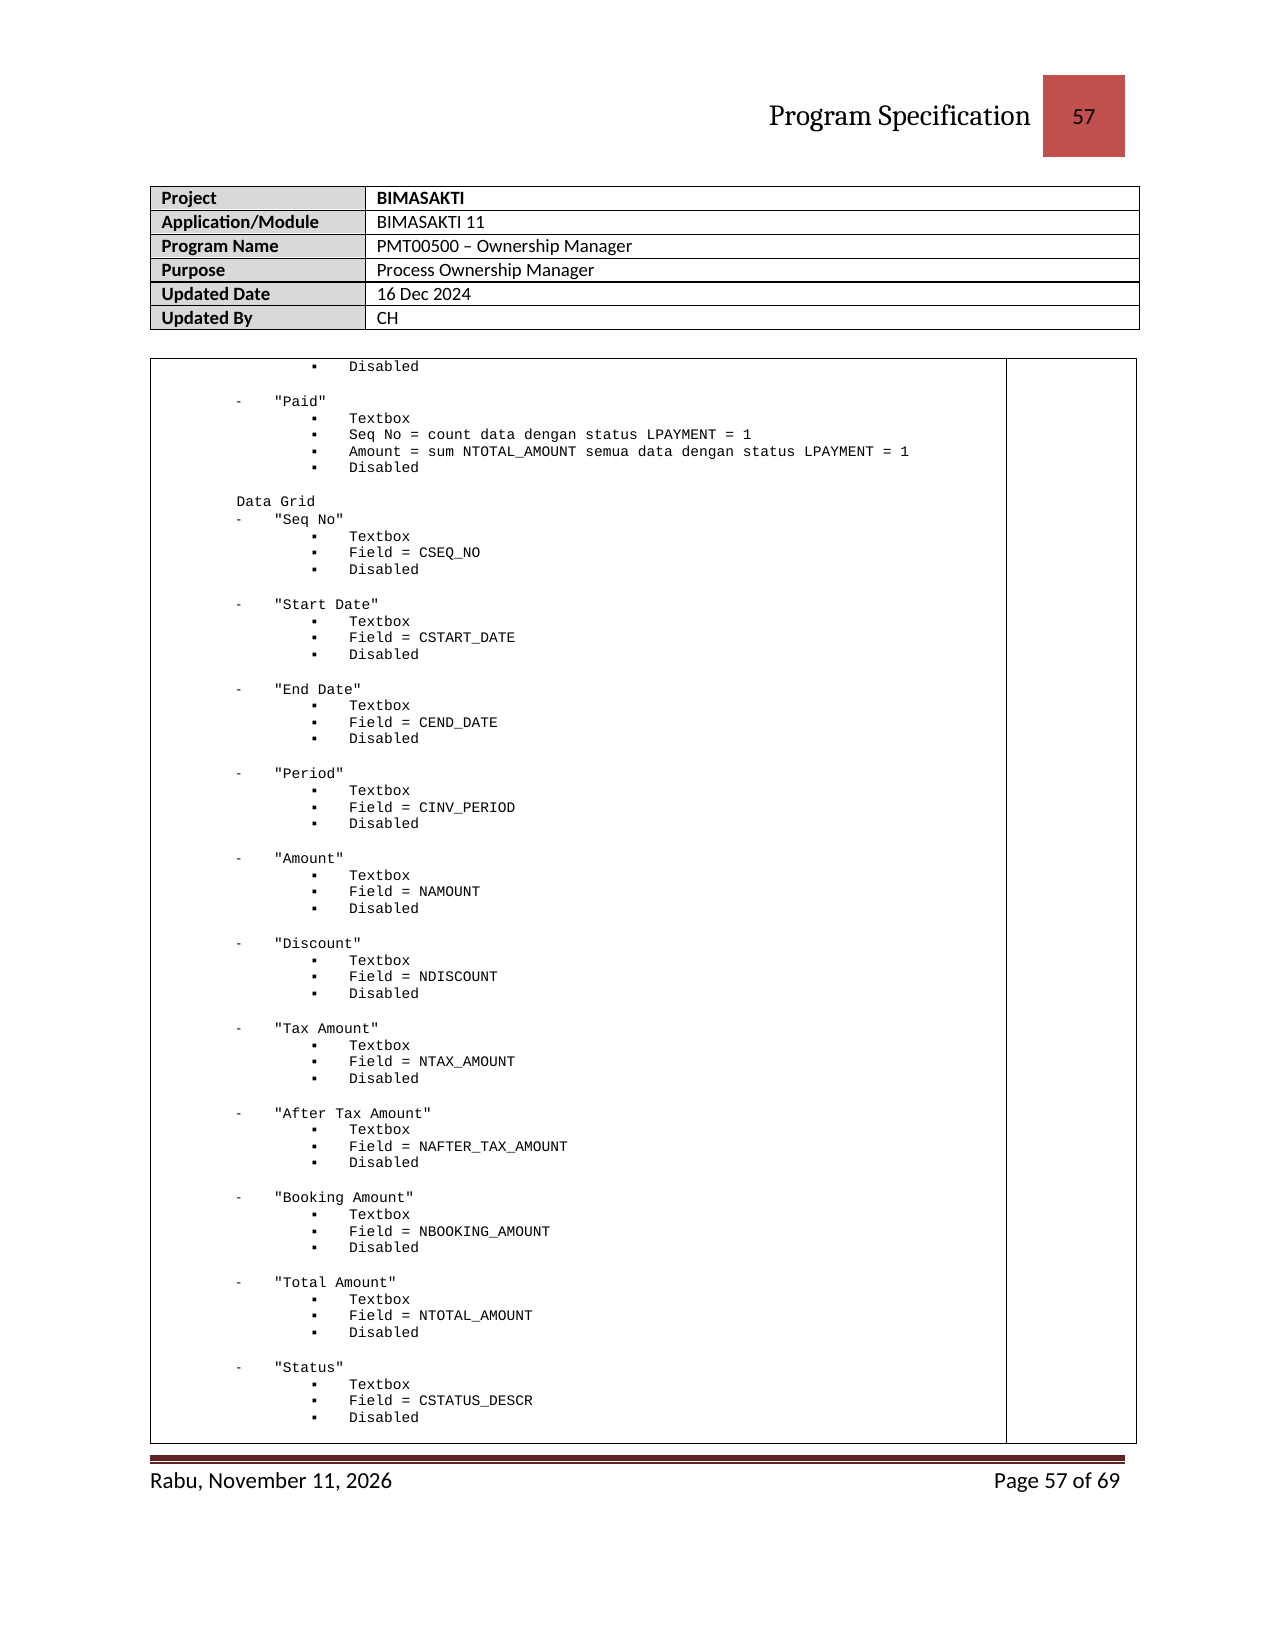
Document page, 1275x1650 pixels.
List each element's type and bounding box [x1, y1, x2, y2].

table_cell [151, 359, 1006, 1443]
table_cell [1007, 359, 1136, 1443]
